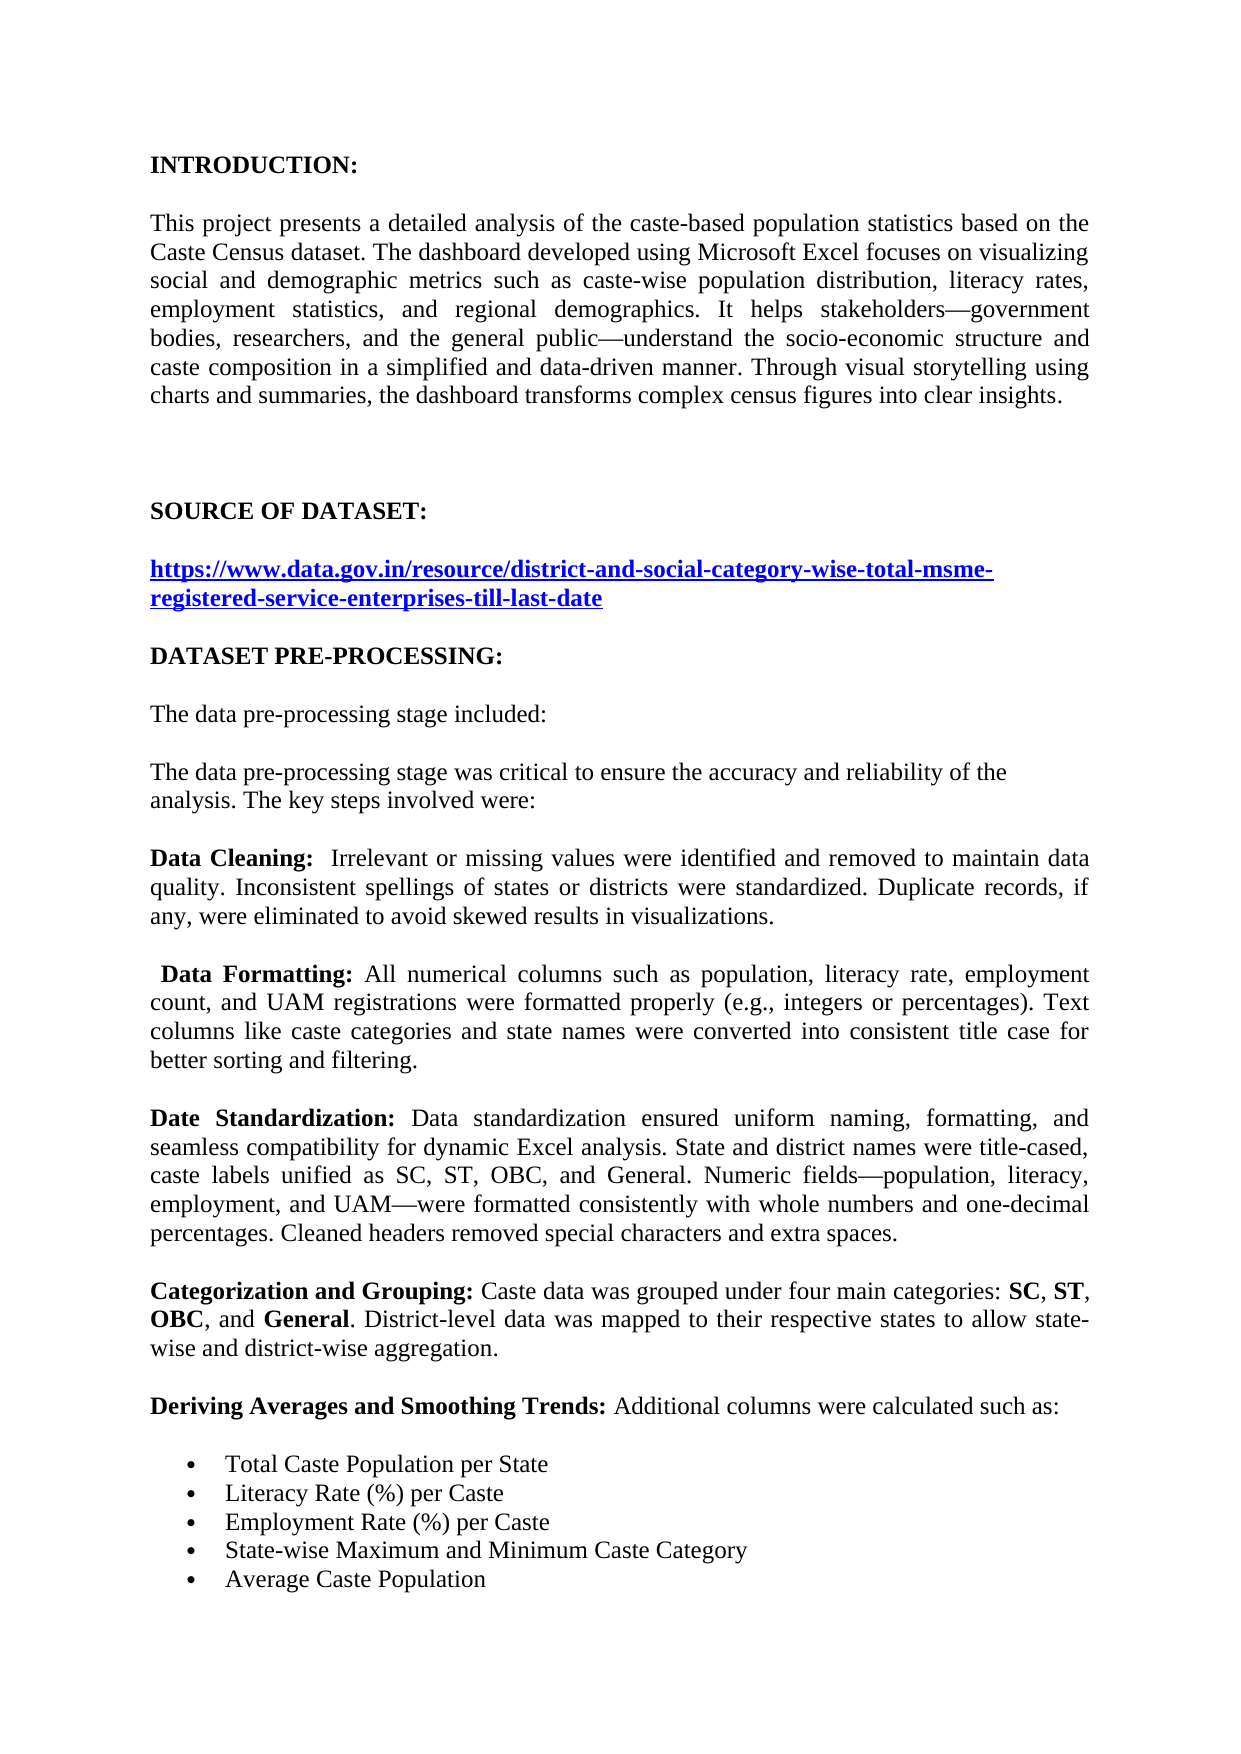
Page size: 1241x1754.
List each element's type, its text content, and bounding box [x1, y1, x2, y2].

list Literacy Rate (%) per Caste [187, 1478, 1090, 1507]
text This project presents a detailed analysis of the caste-based population statistics based on the Caste Census dataset. The dashboard developed using Microsoft Excel focuses on visualizing social and demographic metrics such as caste-wise population distribution, literacy rates, employment statistics, and regional demographics. It helps stakeholders—government bodies, researchers, and the general public—understand the socio-economic structure and caste composition in a simplified and data-driven manner. Through visual storytelling using charts and summaries, the dashboard transforms complex census figures into clear insights. [150, 208, 1090, 409]
text Data Cleaning: Irrelevant or missing values were identified and removed to maintain data quality. Inconsistent spellings of states or districts were standardized. Duplicate records, if any, were eliminated to avoid skewed results in visualizations. [150, 843, 1090, 929]
text Categorization and Grouping: Caste data was grouped under four main categories: SC, ST, OBC, and General. District-level data was mapped to their respective states to allow state-wise and district-wise aggregation. [150, 1276, 1090, 1362]
text Deriving Averages and Smoothing Trends: Additional columns were calculated such as: [150, 1391, 1090, 1420]
text INTRODUCTION: [150, 150, 1090, 179]
text DATASET PRE-PROCESSING: [150, 641, 1090, 669]
text https://www.data.gov.in/resource/district-and-social-category-wise-total-msme-registered-service-enterprises-till-last-date [150, 554, 1090, 612]
list Average Caste Population [187, 1564, 1090, 1593]
text Data Formatting: All numerical columns such as population, literacy rate, employment count, and UAM registrations were formatted properly (e.g., integers or percentages). Text columns like caste categories and state names were converted into consistent title case for better sorting and filtering. [150, 959, 1090, 1074]
text Date Standardization: Data standardization ensured uniform naming, formatting, and seamless compatibility for dynamic Excel analysis. State and district names were title-cased, caste labels unified as SC, ST, OBC, and General. Numeric fields—population, literacy, employment, and UAM—were formatted consistently with whole numbers and one-decimal percentages. Cleaned headers removed special characters and extra spaces. [150, 1103, 1090, 1247]
text SOURCE OF DATASET: [150, 496, 1090, 525]
text The data pre-processing stage included: [150, 699, 1090, 727]
list Employment Rate (%) per Caste [187, 1507, 1090, 1535]
list Total Caste Population per State [187, 1449, 1090, 1478]
text The data pre-processing stage was critical to ensure the accuracy and reliability of the analysis. The key steps involved were: [150, 757, 1090, 814]
list State-wise Maximum and Minimum Caste Category [187, 1535, 1090, 1564]
